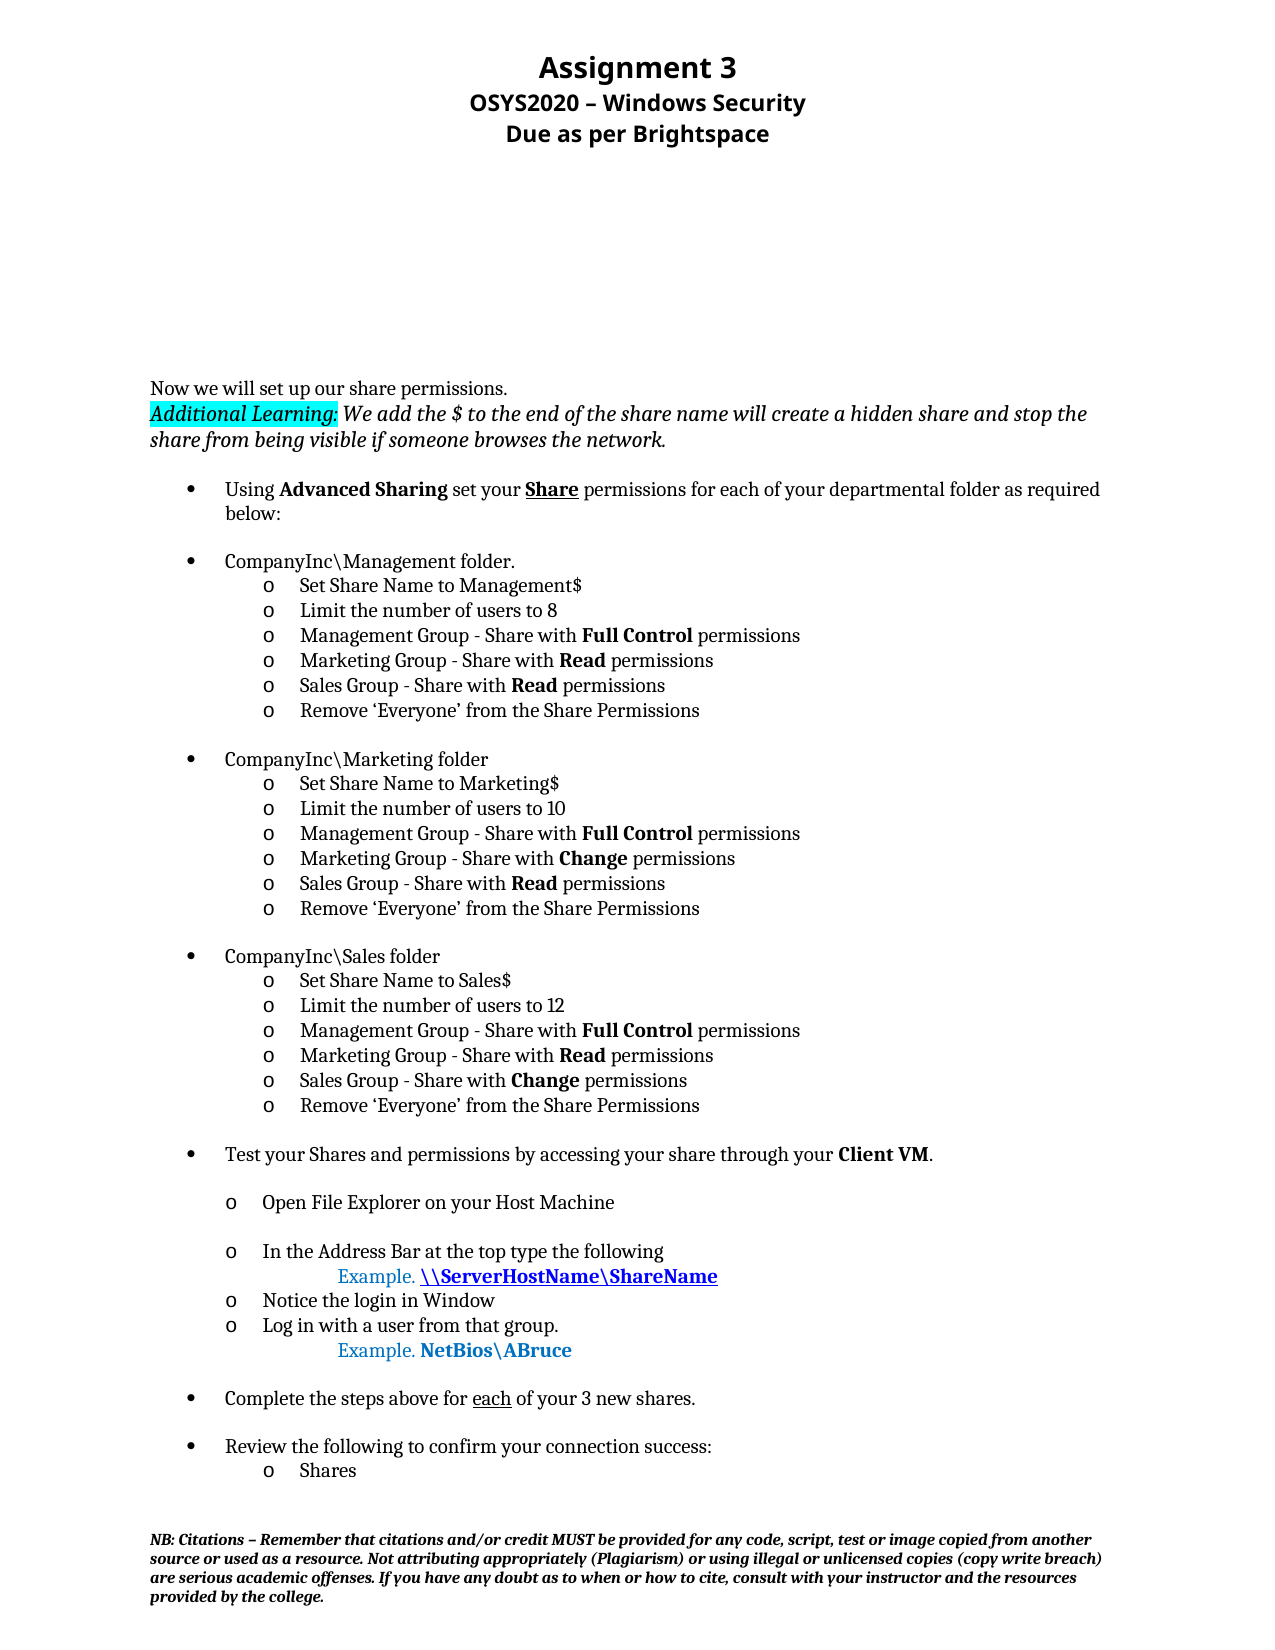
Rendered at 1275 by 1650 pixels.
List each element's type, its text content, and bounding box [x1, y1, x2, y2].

list Limit the number of users to 12 [262, 994, 1125, 1019]
list Marketing Group - Share with Read permissions [262, 1044, 1125, 1069]
list CompanyInc\Marketing folder [187, 747, 1125, 771]
list In the Address Bar at the top type the following [225, 1240, 1125, 1265]
list Test your Shares and permissions by accessing your share through your Client VM. [187, 1143, 1125, 1167]
list CompanyInc\Management folder. [187, 549, 1125, 573]
list Marketing Group - Share with Read permissions [262, 648, 1125, 673]
list Example. NetBios\ABruce [337, 1339, 1125, 1363]
text Now we will set up our share permissions. [150, 377, 1125, 401]
list Example. \\ServerHostName\ShareName [337, 1265, 1125, 1289]
list Complete the steps above for each of your 3 new shares. [187, 1387, 1125, 1411]
list Sales Group - Share with Change permissions [262, 1069, 1125, 1094]
list Marketing Group - Share with Change permissions [262, 846, 1125, 871]
list Remove ‘Everyone’ from the Share Permissions [262, 896, 1125, 921]
list Management Group - Share with Full Control permissions [262, 1019, 1125, 1044]
list Sales Group - Share with Read permissions [262, 871, 1125, 896]
list Shares [262, 1459, 1125, 1484]
text Additional Learning: We add the $ to the end of the share name will create a hidden share and stop the share from being visible if someone browses the network. [150, 401, 1125, 453]
list Using Advanced Sharing set your Share permissions for each of your departmental folder as required below: [187, 477, 1125, 525]
list Set Share Name to Management$ [262, 573, 1125, 598]
list Set Share Name to Marketing$ [262, 771, 1125, 796]
list Remove ‘Everyone’ from the Share Permissions [262, 1094, 1125, 1119]
list Limit the number of users to 8 [262, 598, 1125, 623]
list Limit the number of users to 10 [262, 796, 1125, 821]
list Sales Group - Share with Read permissions [262, 673, 1125, 698]
list Notice the login in Window [225, 1289, 1125, 1314]
list Open File Explorer on your Host Machine [225, 1191, 1125, 1216]
list Management Group - Share with Full Control permissions [262, 821, 1125, 846]
list Review the following to confirm your connection success: [187, 1435, 1125, 1459]
list Management Group - Share with Full Control permissions [262, 623, 1125, 648]
list Log in with a user from that group. [225, 1314, 1125, 1339]
list Set Share Name to Sales$ [262, 969, 1125, 994]
list CompanyInc\Sales folder [187, 945, 1125, 969]
list Remove ‘Everyone’ from the Share Permissions [262, 698, 1125, 723]
